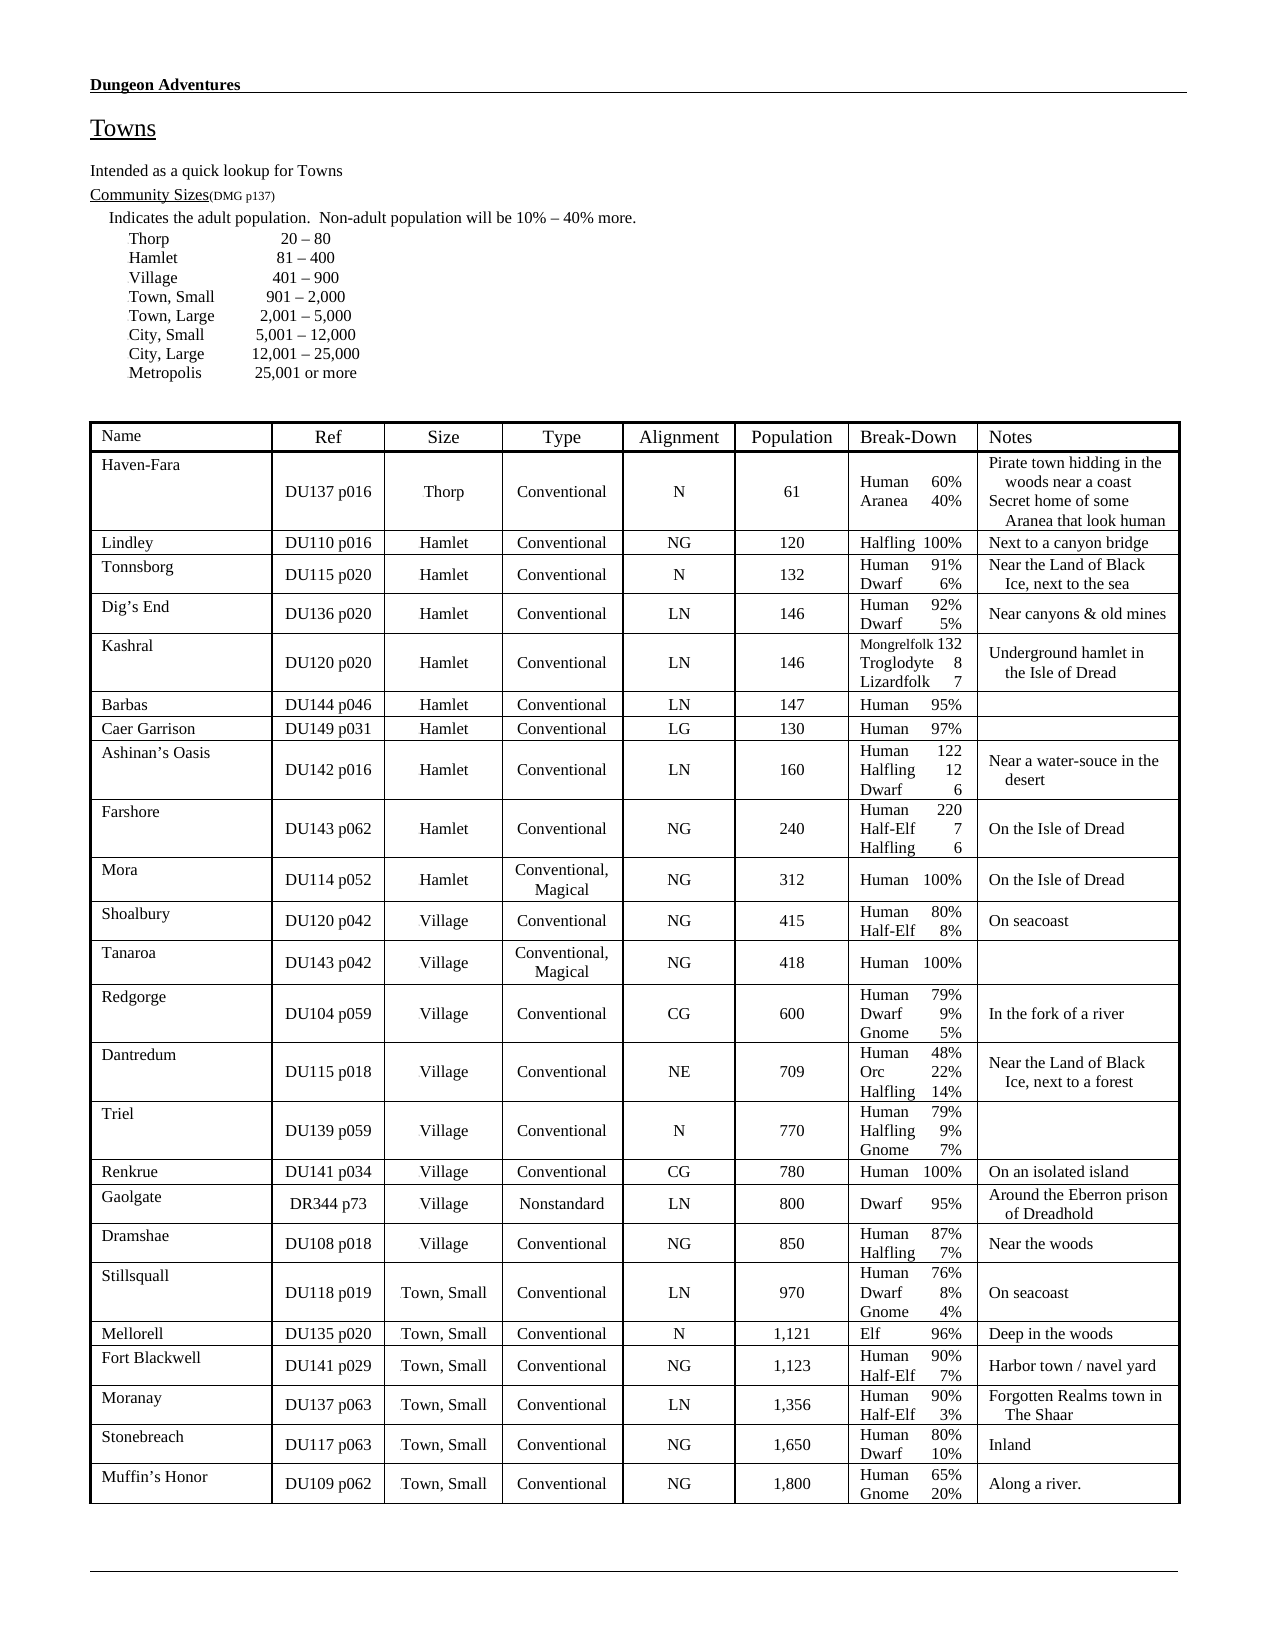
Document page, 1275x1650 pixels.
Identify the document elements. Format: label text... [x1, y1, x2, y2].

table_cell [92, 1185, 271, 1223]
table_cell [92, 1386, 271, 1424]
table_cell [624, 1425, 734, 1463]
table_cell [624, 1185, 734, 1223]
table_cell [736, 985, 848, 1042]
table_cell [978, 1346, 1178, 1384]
text 5Town, Large 2,001 – 5,000 [127, 306, 1185, 325]
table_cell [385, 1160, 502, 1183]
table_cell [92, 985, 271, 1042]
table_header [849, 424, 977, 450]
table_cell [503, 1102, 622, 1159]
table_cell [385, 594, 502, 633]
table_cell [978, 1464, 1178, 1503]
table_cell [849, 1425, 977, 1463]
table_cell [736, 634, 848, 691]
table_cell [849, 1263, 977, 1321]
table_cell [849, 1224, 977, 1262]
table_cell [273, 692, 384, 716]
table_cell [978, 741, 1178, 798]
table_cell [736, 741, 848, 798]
text 3Village 401 – 900 [127, 267, 1185, 287]
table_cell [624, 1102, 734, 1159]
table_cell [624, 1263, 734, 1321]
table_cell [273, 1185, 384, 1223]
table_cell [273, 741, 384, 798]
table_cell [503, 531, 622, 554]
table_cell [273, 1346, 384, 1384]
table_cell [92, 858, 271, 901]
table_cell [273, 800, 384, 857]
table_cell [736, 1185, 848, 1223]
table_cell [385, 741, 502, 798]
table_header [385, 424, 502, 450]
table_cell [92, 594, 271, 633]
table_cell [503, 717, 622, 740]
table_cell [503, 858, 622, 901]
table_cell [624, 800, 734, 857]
text Community Sizes(DMG p137) [90, 184, 1185, 204]
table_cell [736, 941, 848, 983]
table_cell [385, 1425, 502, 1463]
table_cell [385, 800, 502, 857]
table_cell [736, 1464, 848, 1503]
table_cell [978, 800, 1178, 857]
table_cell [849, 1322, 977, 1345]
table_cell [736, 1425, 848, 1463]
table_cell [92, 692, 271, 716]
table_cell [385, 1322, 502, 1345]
text 6City, Small 5,001 – 12,000 [127, 325, 1185, 344]
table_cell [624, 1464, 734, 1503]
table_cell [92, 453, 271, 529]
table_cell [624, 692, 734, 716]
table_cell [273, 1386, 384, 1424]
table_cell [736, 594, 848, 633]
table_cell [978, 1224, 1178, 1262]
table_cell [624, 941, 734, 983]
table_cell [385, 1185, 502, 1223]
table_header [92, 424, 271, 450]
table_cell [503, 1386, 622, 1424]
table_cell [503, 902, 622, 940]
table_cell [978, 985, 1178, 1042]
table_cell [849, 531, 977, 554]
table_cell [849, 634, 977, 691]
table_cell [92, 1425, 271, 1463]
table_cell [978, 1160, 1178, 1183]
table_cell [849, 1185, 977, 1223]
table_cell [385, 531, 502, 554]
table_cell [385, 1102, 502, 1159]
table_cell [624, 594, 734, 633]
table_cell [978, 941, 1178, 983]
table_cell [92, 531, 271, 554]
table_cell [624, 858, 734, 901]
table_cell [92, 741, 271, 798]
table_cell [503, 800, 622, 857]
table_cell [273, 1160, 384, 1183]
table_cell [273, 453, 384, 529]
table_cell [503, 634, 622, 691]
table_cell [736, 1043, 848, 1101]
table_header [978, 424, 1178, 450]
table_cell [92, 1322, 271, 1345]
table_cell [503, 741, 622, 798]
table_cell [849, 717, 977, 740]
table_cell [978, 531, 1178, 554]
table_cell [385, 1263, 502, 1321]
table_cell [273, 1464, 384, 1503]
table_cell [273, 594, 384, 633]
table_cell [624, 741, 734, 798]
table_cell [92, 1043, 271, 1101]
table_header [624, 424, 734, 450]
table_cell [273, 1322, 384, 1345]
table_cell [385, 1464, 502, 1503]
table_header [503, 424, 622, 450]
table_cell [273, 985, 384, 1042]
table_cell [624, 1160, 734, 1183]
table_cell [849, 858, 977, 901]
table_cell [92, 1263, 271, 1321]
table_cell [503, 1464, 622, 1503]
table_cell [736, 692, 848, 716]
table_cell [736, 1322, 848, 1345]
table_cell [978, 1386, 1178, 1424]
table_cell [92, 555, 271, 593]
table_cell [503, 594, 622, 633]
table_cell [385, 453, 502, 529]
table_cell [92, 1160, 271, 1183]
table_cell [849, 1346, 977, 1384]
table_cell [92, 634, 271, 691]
text Intended as a quick lookup for Towns [90, 161, 1185, 180]
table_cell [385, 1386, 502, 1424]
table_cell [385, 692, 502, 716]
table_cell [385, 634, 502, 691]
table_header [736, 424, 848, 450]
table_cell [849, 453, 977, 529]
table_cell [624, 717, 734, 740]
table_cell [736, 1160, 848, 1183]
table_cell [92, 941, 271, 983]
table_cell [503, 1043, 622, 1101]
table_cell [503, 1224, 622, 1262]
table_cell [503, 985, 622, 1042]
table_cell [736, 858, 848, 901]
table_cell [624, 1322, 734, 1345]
text 2Hamlet 81 – 400 [127, 248, 1185, 267]
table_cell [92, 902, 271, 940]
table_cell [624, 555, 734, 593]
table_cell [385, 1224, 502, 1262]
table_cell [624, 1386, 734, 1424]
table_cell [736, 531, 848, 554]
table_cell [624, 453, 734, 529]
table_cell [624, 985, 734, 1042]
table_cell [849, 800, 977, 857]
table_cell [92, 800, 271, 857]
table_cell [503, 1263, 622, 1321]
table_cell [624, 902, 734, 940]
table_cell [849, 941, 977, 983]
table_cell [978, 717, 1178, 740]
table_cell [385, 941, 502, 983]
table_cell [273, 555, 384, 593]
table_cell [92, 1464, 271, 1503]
text 1Thorp 20 – 80 [127, 229, 1185, 248]
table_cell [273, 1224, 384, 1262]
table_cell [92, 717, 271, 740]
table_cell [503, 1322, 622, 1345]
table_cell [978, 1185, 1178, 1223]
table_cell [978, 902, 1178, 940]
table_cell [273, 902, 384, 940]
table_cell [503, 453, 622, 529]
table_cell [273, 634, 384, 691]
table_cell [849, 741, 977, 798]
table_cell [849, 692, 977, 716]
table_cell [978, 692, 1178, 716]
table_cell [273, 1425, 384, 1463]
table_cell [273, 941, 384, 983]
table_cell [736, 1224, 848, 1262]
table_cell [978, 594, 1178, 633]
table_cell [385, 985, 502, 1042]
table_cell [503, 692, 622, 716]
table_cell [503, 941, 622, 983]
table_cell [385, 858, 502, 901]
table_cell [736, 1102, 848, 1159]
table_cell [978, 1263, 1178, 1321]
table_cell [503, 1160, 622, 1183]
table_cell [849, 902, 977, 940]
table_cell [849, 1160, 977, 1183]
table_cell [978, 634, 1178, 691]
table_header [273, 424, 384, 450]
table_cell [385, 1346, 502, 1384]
subtitle Towns [90, 113, 1185, 142]
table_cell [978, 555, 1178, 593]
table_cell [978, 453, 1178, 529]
text 8Metropolis 25,001 or more [127, 363, 1185, 382]
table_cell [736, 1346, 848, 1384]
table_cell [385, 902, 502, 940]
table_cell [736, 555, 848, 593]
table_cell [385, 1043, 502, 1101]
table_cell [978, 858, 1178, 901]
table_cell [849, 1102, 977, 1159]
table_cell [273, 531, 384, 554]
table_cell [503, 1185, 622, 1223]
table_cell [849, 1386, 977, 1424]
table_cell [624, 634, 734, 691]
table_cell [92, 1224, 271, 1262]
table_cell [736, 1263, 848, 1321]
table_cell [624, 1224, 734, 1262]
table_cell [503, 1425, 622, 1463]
text Indicates the adult population. Non-adult population will be 10% – 40% more. [109, 208, 1185, 227]
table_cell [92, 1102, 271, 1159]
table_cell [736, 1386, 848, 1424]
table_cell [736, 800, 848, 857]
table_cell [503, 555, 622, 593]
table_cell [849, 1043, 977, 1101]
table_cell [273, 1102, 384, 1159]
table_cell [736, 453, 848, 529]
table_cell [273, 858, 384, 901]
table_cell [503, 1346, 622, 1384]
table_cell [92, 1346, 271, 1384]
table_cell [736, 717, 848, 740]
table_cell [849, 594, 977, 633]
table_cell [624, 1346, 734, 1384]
text 7City, Large 12,001 – 25,000 [127, 344, 1185, 363]
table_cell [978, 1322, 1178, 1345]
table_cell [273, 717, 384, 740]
text 4Town, Small 901 – 2,000 [127, 287, 1185, 306]
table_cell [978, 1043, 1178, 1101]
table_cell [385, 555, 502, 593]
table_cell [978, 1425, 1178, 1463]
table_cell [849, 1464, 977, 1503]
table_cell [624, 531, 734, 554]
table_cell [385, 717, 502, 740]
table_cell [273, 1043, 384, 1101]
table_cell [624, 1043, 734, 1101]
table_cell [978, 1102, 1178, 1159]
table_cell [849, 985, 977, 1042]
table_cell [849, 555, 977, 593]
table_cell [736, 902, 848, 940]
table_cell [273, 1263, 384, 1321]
